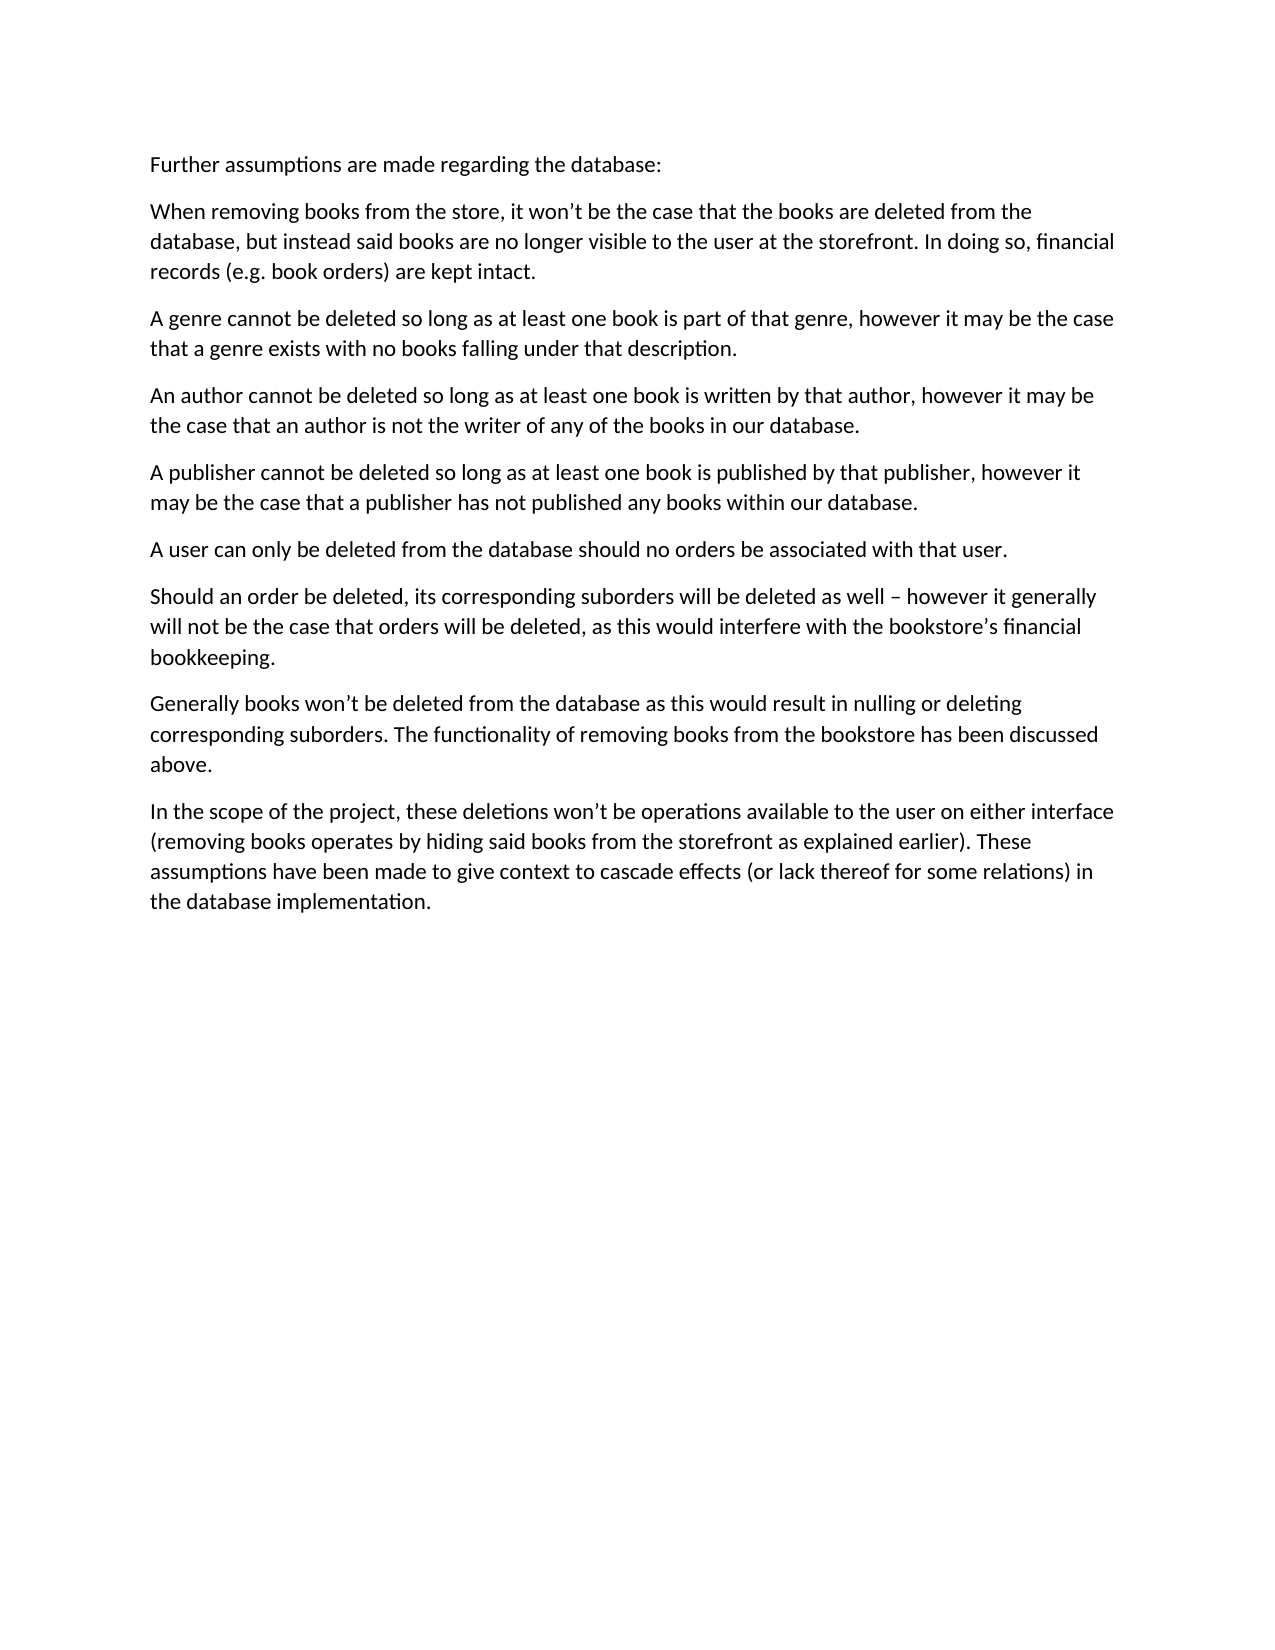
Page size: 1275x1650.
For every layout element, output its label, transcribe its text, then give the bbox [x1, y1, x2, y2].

text Generally books won’t be deleted from the database as this would result in nulling or deleting corresponding suborders. The functionality of removing books from the bookstore has been discussed above. [150, 689, 1125, 778]
text A publisher cannot be deleted so long as at least one book is published by that publisher, however it may be the case that a publisher has not published any books within our database. [150, 458, 1125, 517]
text A genre cannot be deleted so long as at least one book is part of that genre, however it may be the case that a genre exists with no books falling under that description. [150, 304, 1125, 362]
text When removing books from the store, it won’t be the case that the books are deleted from the database, but instead said books are no longer visible to the user at the storefront. In doing so, financial records (e.g. book orders) are kept intact. [150, 197, 1125, 285]
text An author cannot be deleted so long as at least one book is written by that author, however it may be the case that an author is not the writer of any of the books in our database. [150, 381, 1125, 439]
text A user can only be deleted from the database should no orders be associated with that user. [150, 535, 1125, 563]
text In the scope of the project, these deletions won’t be operations available to the user on either interface (removing books operates by hiding said books from the storefront as explained earlier). These assumptions have been made to give context to cascade effects (or lack thereof for some relations) in the database implementation. [150, 797, 1125, 916]
text Further assumptions are made regarding the database: [150, 150, 1125, 178]
text Should an order be deleted, its corresponding suborders will be deleted as well – however it generally will not be the case that orders will be deleted, as this would interfere with the bookstore’s financial bookkeeping. [150, 582, 1125, 671]
